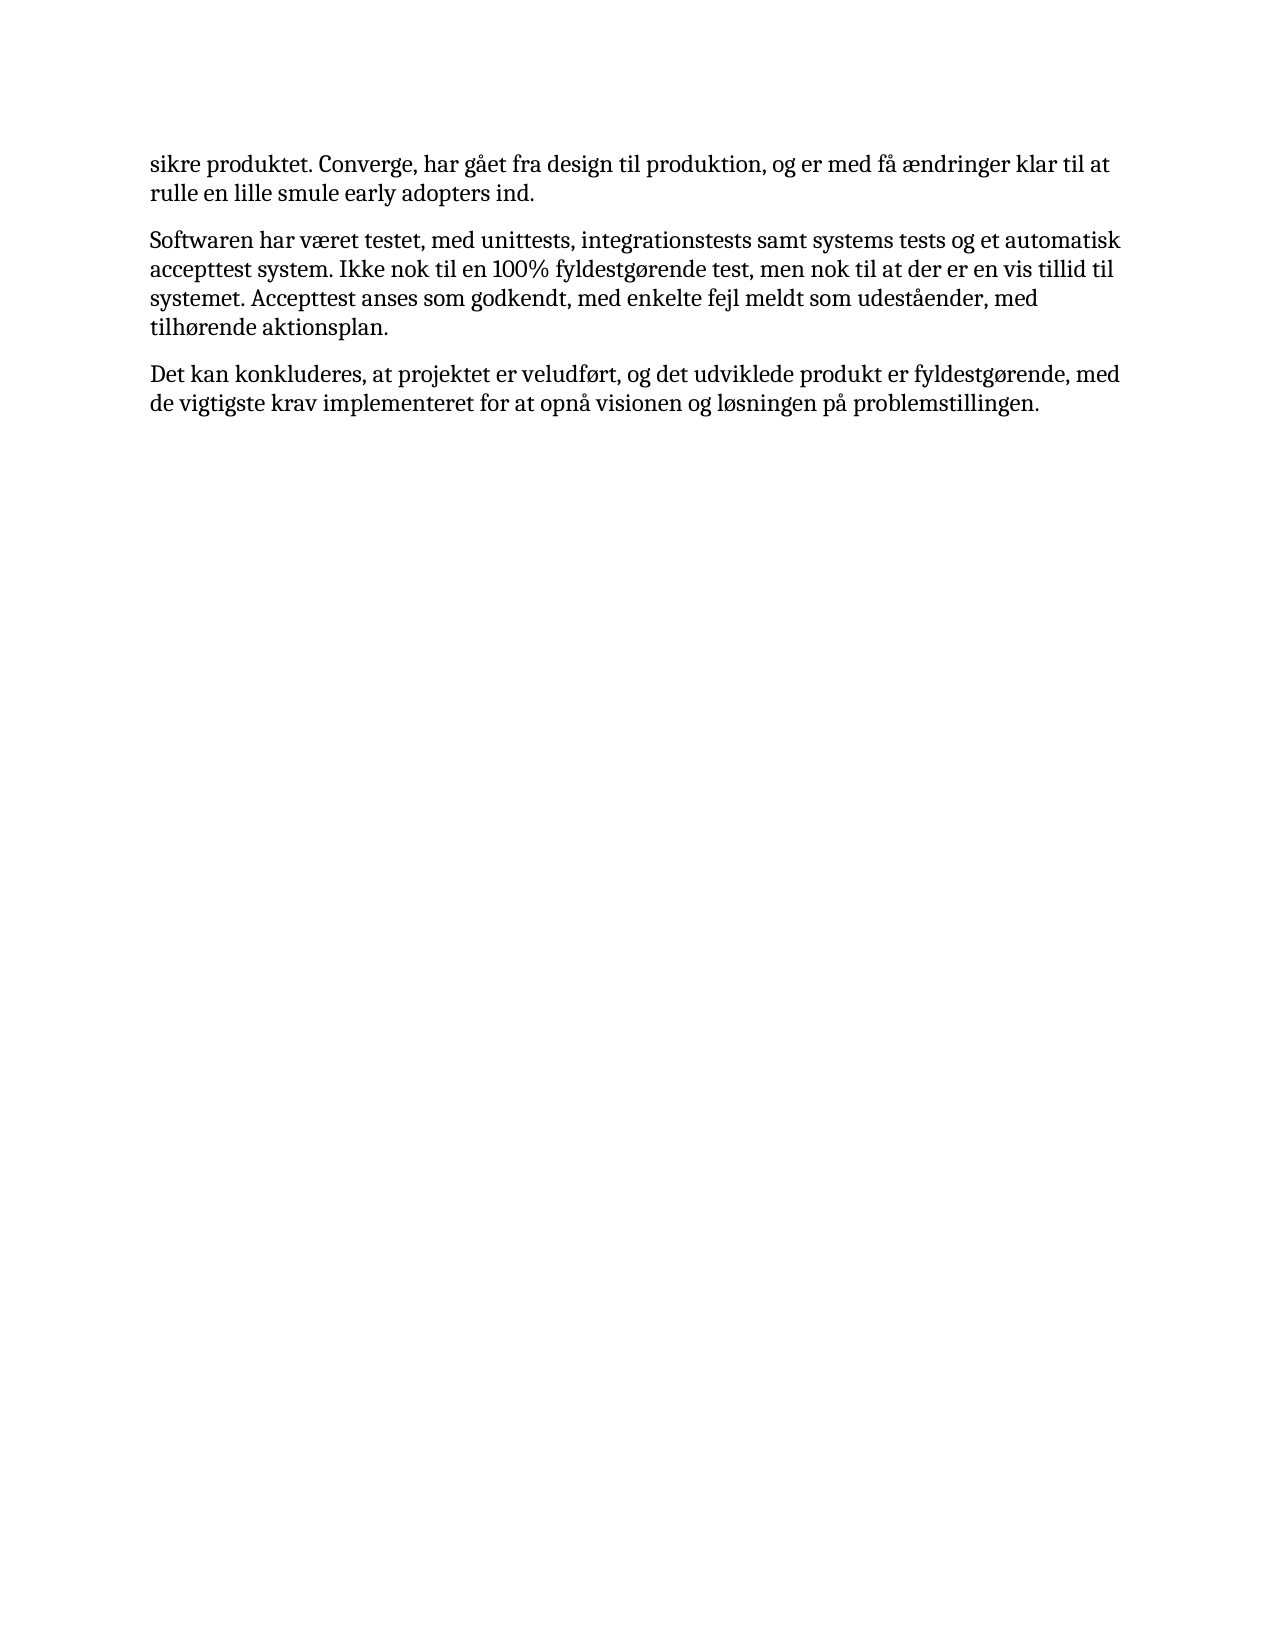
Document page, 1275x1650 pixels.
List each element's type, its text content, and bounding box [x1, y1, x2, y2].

text Softwaren har været testet, med unittests, integrationstests samt systems tests og et automatisk accepttest system. Ikke nok til en 100% fyldestgørende test, men nok til at der er en vis tillid til systemet. Accepttest anses som godkendt, med enkelte fejl meldt som udeståender, med tilhørende aktionsplan. [150, 226, 1125, 341]
text Det kan konkluderes, at projektet er veludført, og det udviklede produkt er fyldestgørende, med de vigtigste krav implementeret for at opnå visionen og løsningen på problemstillingen. [150, 360, 1125, 417]
